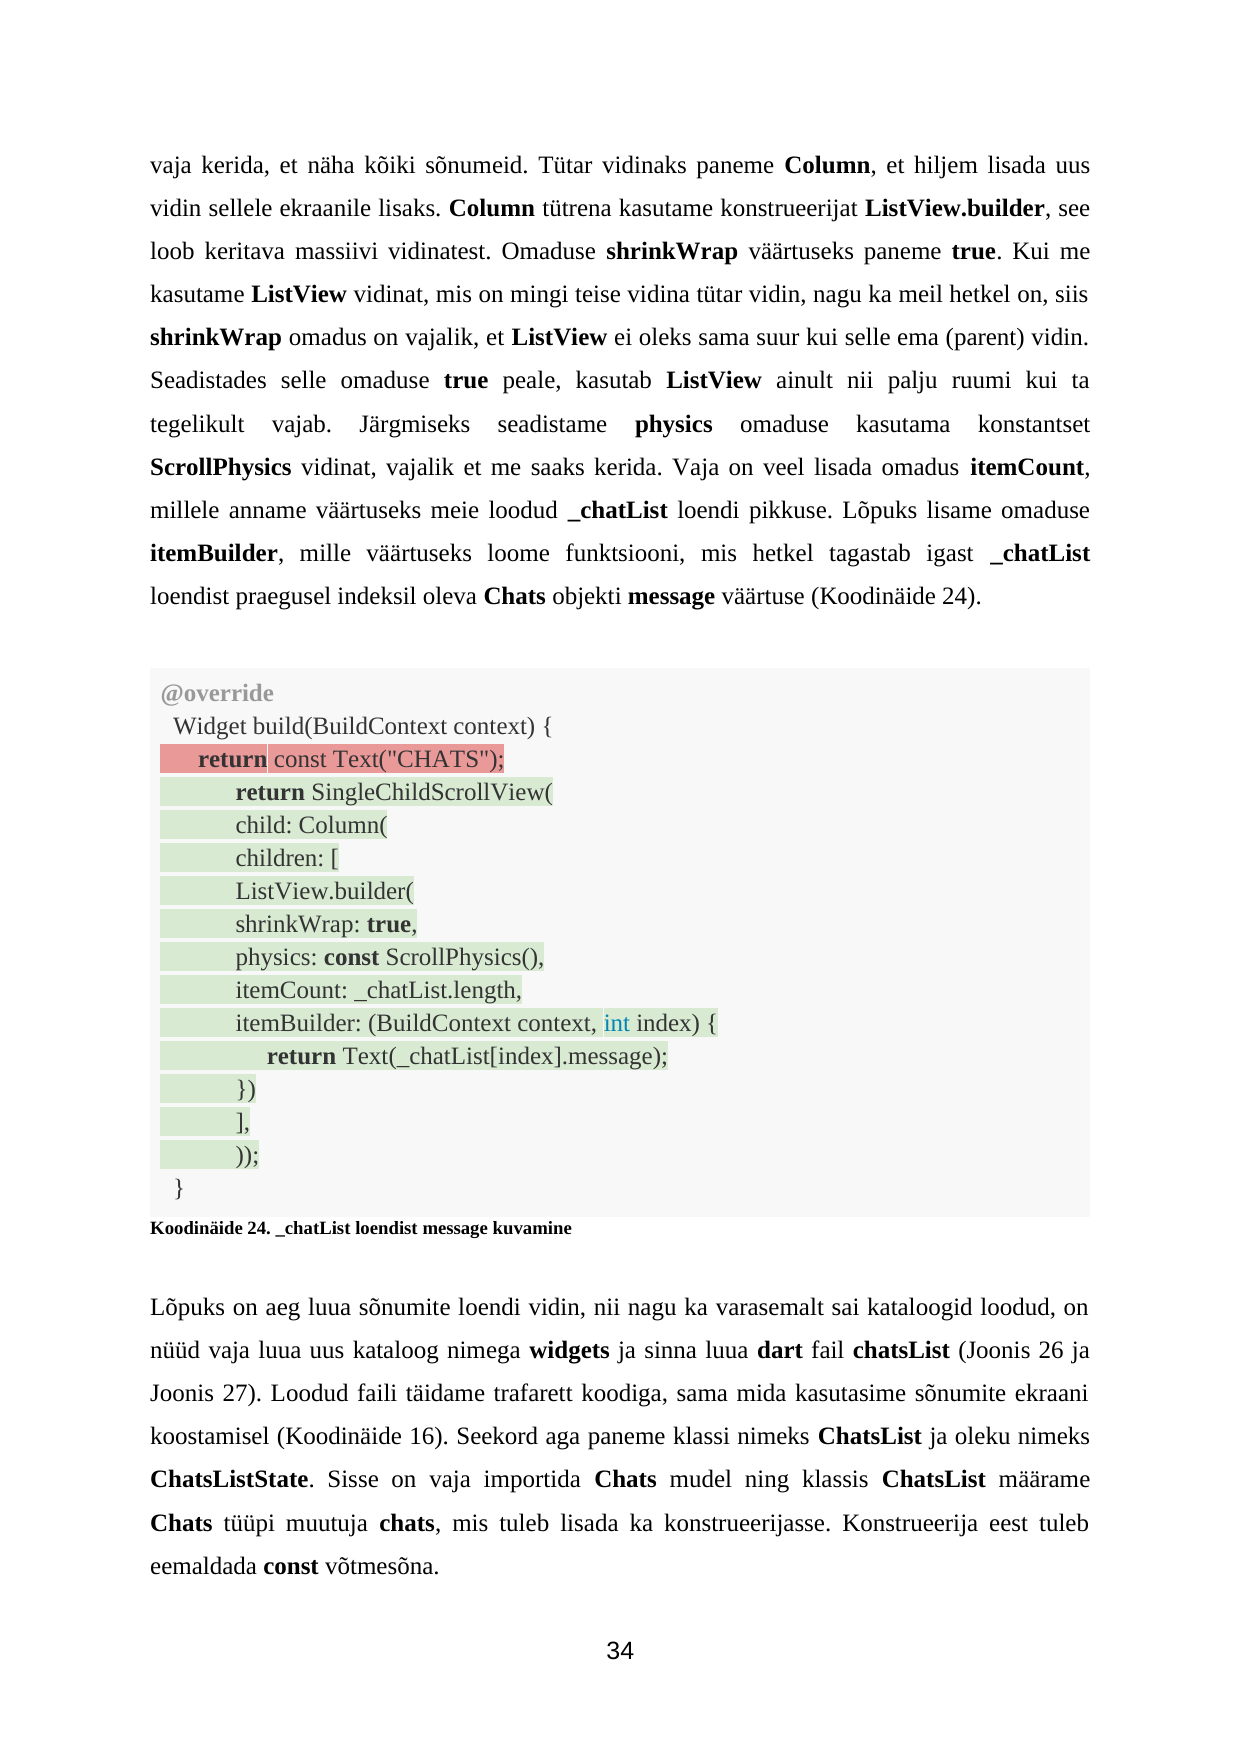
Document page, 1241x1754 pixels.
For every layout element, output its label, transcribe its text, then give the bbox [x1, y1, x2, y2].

subtitle Koodinäide 24. _chatList loendist message kuvamine [150, 1217, 1090, 1238]
text Lõpuks on aeg luua sõnumite loendi vidin, nii nagu ka varasemalt sai kataloogid loodud, on nüüd vaja luua uus kataloog nimega widgets ja sinna luua dart fail chatsList (Joonis 26 ja Joonis 27). Loodud faili täidame trafarett koodiga, sama mida kasutasime sõnumite ekraani koostamisel (Koodinäide 16). Seekord aga paneme klassi nimeks ChatsList ja oleku nimeks ChatsListState. Sisse on vaja importida Chats mudel ning klassis ChatsList määrame Chats tüüpi muutuja chats, mis tuleb lisada ka konstrueerijasse. Konstrueerija eest tuleb eemaldada const võtmesõna. [150, 1292, 1090, 1579]
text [150, 150, 1090, 610]
table_header @override Widget build(BuildContext context) { return const Text("CHATS"); return SingleChildScrollView( child: Column( children: [ ListView.builder( shrinkWrap: true, physics: const ScrollPhysics(), itemCount: _chatList.length, itemBuilder: (BuildContext context, int index) { return Text(_chatList[index].message); }) ], )); } [150, 668, 1090, 1217]
